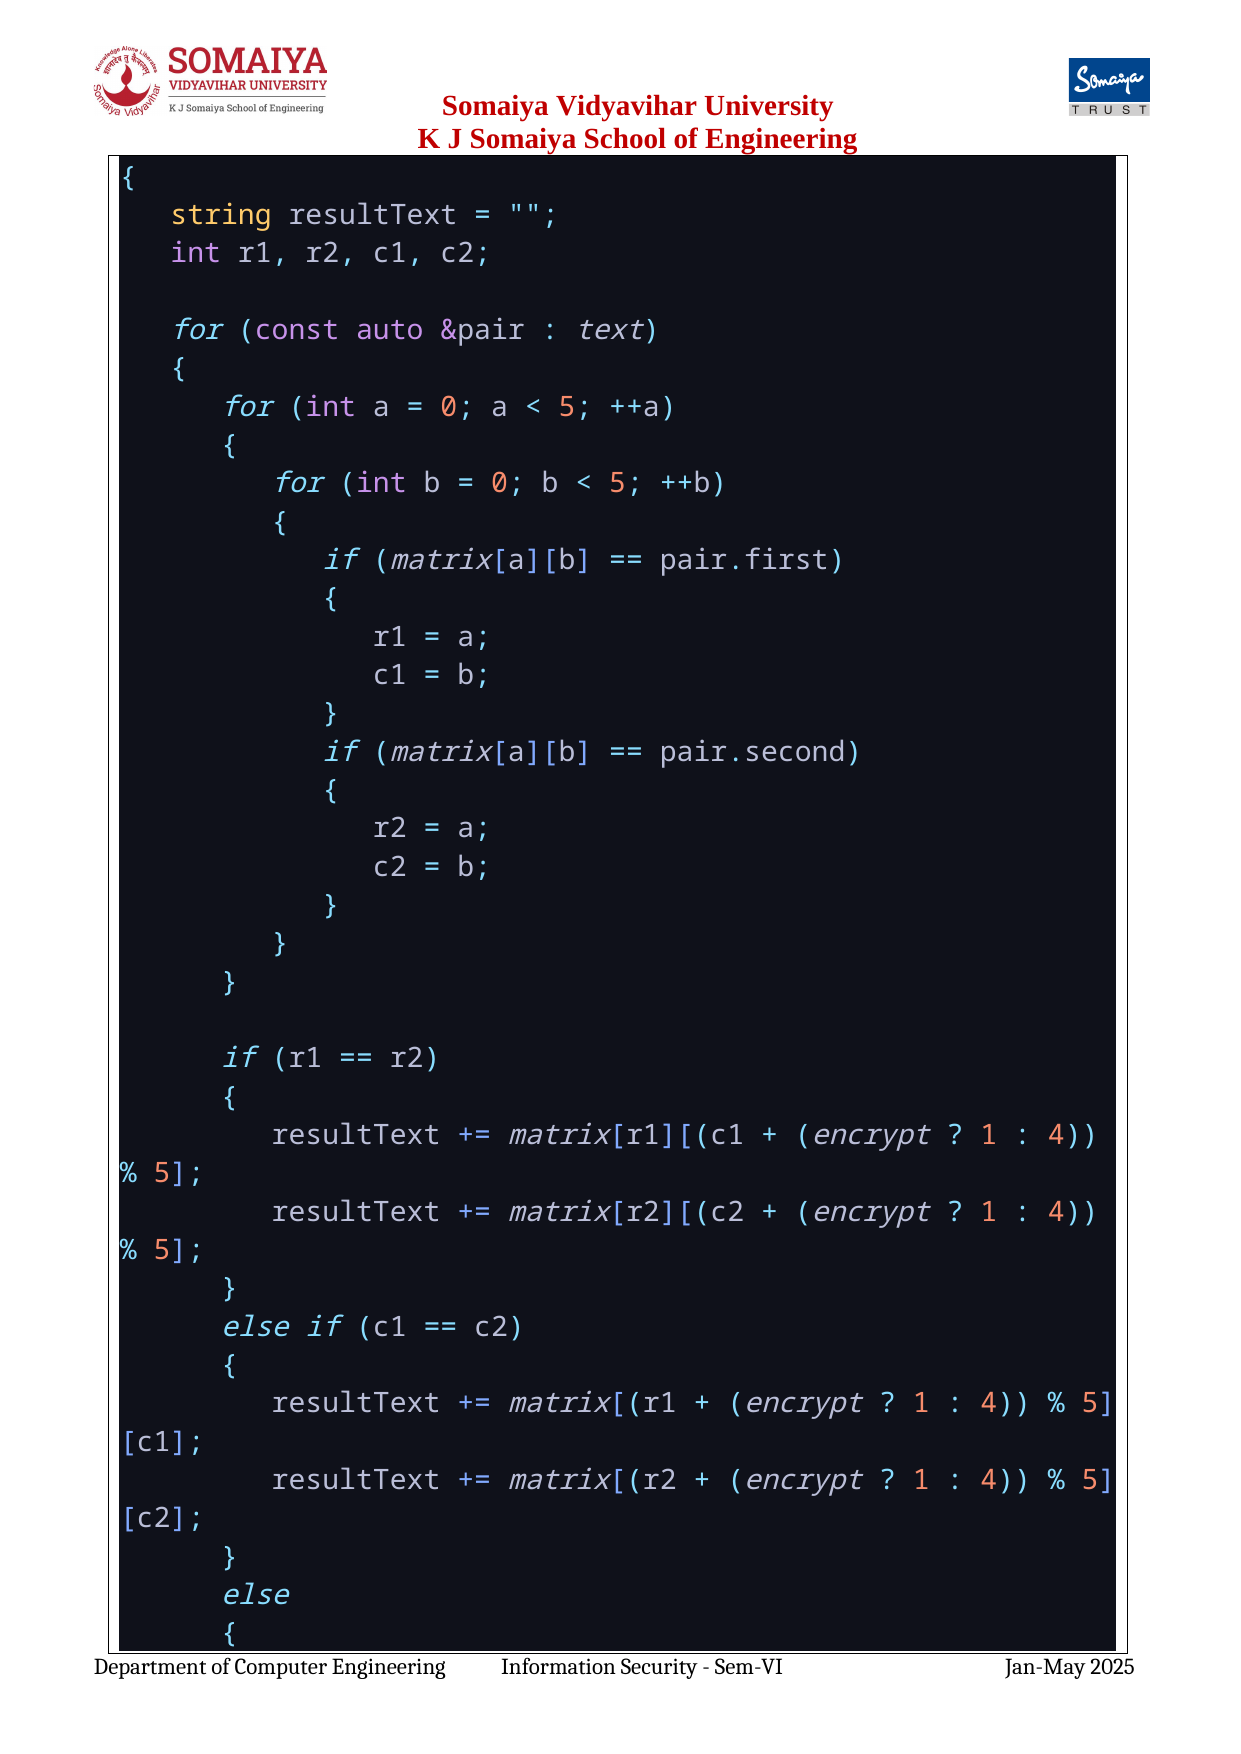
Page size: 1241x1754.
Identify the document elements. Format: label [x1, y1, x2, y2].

picture [1068, 58, 1150, 116]
table_cell [109, 156, 1127, 1653]
picture [93, 46, 327, 116]
